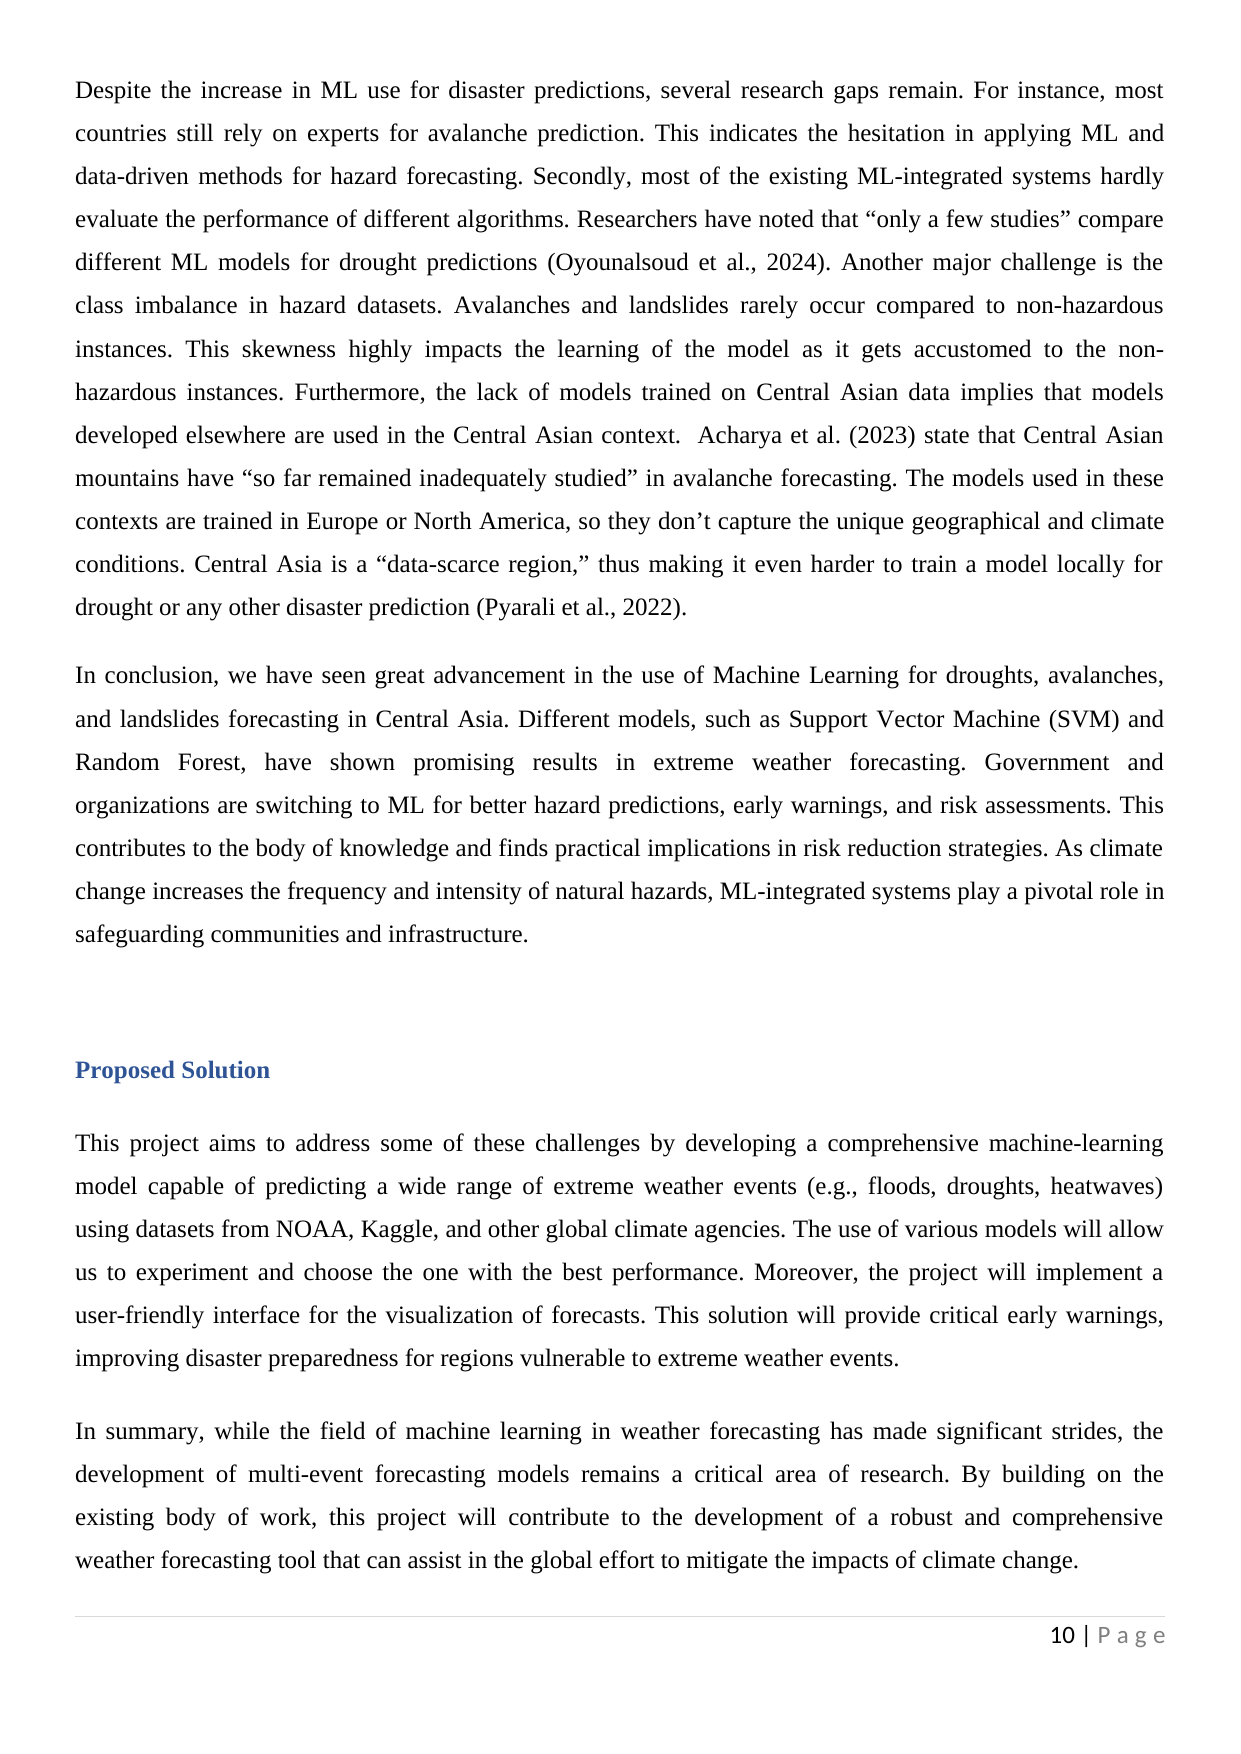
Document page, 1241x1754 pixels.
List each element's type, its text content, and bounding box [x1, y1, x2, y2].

text This project aims to address some of these challenges by developing a comprehensive machine-learning model capable of predicting a wide range of extreme weather events (e.g., floods, droughts, heatwaves) using datasets from NOAA, Kaggle, and other global climate agencies. The use of various models will allow us to experiment and choose the one with the best performance. Moreover, the project will implement a user-friendly interface for the visualization of forecasts. This solution will provide critical early warnings, improving disaster preparedness for regions vulnerable to extreme weather events. [75, 1128, 1165, 1372]
subtitle Proposed Solution [75, 1056, 1165, 1084]
text Despite the increase in ML use for disaster predictions, several research gaps remain. For instance, most countries still rely on experts for avalanche prediction. This indicates the hesitation in applying ML and data-driven methods for hazard forecasting. Secondly, most of the existing ML-integrated systems hardly evaluate the performance of different algorithms. Researchers have noted that “only a few studies” compare different ML models for drought predictions (Oyounalsoud et al., 2024). Another major challenge is the class imbalance in hazard datasets. Avalanches and landslides rarely occur compared to non-hazardous instances. This skewness highly impacts the learning of the model as it gets accustomed to the non-hazardous instances. Furthermore, the lack of models trained on Central Asian data implies that models developed elsewhere are used in the Central Asian context. Acharya et al. (2023) state that Central Asian mountains have “so far remained inadequately studied” in avalanche forecasting. The models used in these contexts are trained in Europe or North America, so they don’t capture the unique geographical and climate conditions. Central Asia is a “data-scarce region,” thus making it even harder to train a model locally for drought or any other disaster prediction (Pyarali et al., 2022). [75, 75, 1165, 621]
text In summary, while the field of machine learning in weather forecasting has made significant strides, the development of multi-event forecasting models remains a critical area of research. By building on the existing body of work, this project will contribute to the development of a robust and comprehensive weather forecasting tool that can assist in the global effort to mitigate the impacts of climate change. [75, 1416, 1165, 1574]
text In conclusion, we have seen great advancement in the use of Machine Learning for droughts, avalanches, and landslides forecasting in Central Asia. Different models, such as Support Vector Machine (SVM) and Random Forest, have shown promising results in extreme weather forecasting. Government and organizations are switching to ML for better hazard predictions, early warnings, and risk assessments. This contributes to the body of knowledge and finds practical implications in risk reduction strategies. As climate change increases the frequency and intensity of natural hazards, ML-integrated systems play a pivotal role in safeguarding communities and infrastructure. [75, 661, 1165, 948]
